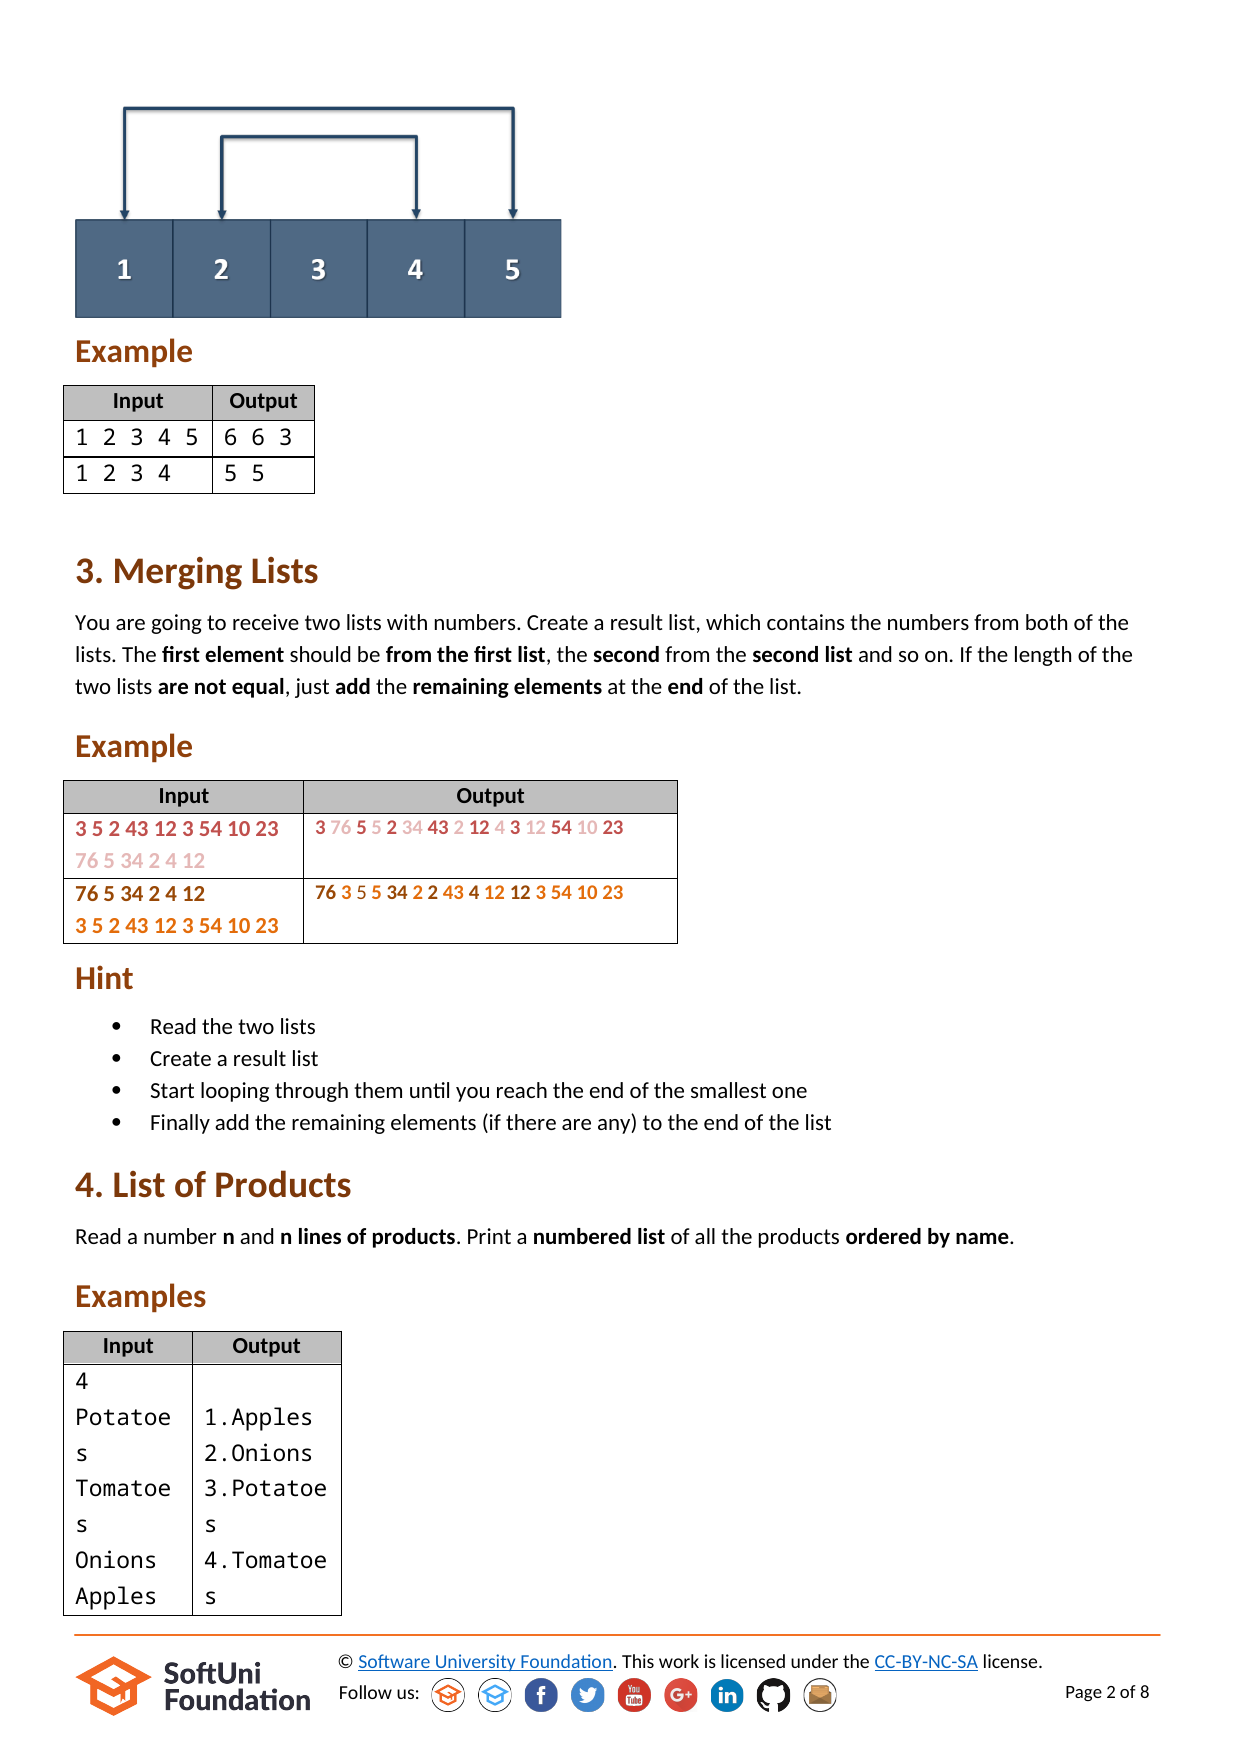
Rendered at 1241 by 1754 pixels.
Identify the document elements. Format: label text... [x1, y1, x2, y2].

picture [571, 1678, 605, 1712]
table_cell 76 3 5 5 34 2 2 43 4 12 12 3 54 10 23 [304, 879, 677, 943]
picture [478, 1678, 512, 1712]
subtitle Hint [75, 957, 1165, 997]
picture [711, 1704, 720, 1712]
picture [617, 1678, 651, 1712]
table_cell 3 76 5 5 2 34 43 2 12 4 3 12 54 10 23 [304, 814, 677, 878]
text You are going to receive two lists with numbers. Create a result list, which contains the numbers from both of the lists. The first element should be from the first list, the second from the second list and so on. If the length of the two lists are not equal, just add the remaining elements at the end of the list. [75, 608, 1165, 700]
subtitle Merging Lists [75, 547, 1165, 592]
table_cell 1.Apples 2.Onions 3.Potatoes 4.Tomatoes [193, 1365, 341, 1615]
table_cell 6 6 3 [213, 421, 314, 456]
list Finally add the remaining elements (if there are any) to the end of the list [112, 1108, 1165, 1136]
subtitle Example [75, 725, 1165, 766]
picture [756, 1678, 790, 1712]
table_header Output [213, 386, 314, 420]
table_header Output [193, 1332, 341, 1363]
list Create a result list [112, 1044, 1165, 1072]
table_cell 4 Potatoes Tomatoes Onions Apples [64, 1365, 192, 1615]
picture [664, 1678, 698, 1712]
list Start looping through them until you reach the end of the smallest one [112, 1076, 1165, 1104]
table_cell 1 2 3 4 [64, 458, 212, 492]
picture [431, 1678, 465, 1712]
picture [711, 1679, 720, 1687]
table_cell 5 5 [213, 458, 314, 492]
table_header Input [64, 781, 303, 813]
picture [734, 1702, 744, 1712]
table_cell 1 2 3 4 5 [64, 421, 212, 456]
list Read the two lists [112, 1012, 1165, 1040]
picture [734, 1679, 744, 1689]
table_header Output [304, 781, 677, 813]
picture [725, 1693, 736, 1703]
text Read a number n and n lines of products. Print a numbered list of all the products ordered by name. [75, 1222, 1165, 1251]
picture [75, 105, 562, 318]
table_cell 3 5 2 43 12 3 54 10 23 76 5 34 2 4 12 [64, 814, 303, 878]
picture [524, 1678, 558, 1712]
picture [75, 1656, 310, 1716]
table_header Input [64, 386, 212, 420]
subtitle Examples [75, 1276, 1165, 1316]
subtitle Example [75, 330, 1165, 371]
table_header Input [64, 1332, 192, 1363]
picture [803, 1678, 837, 1712]
table_cell 76 5 34 2 4 12 3 5 2 43 12 3 54 10 23 [64, 879, 303, 943]
subtitle List of Products [75, 1161, 1165, 1207]
